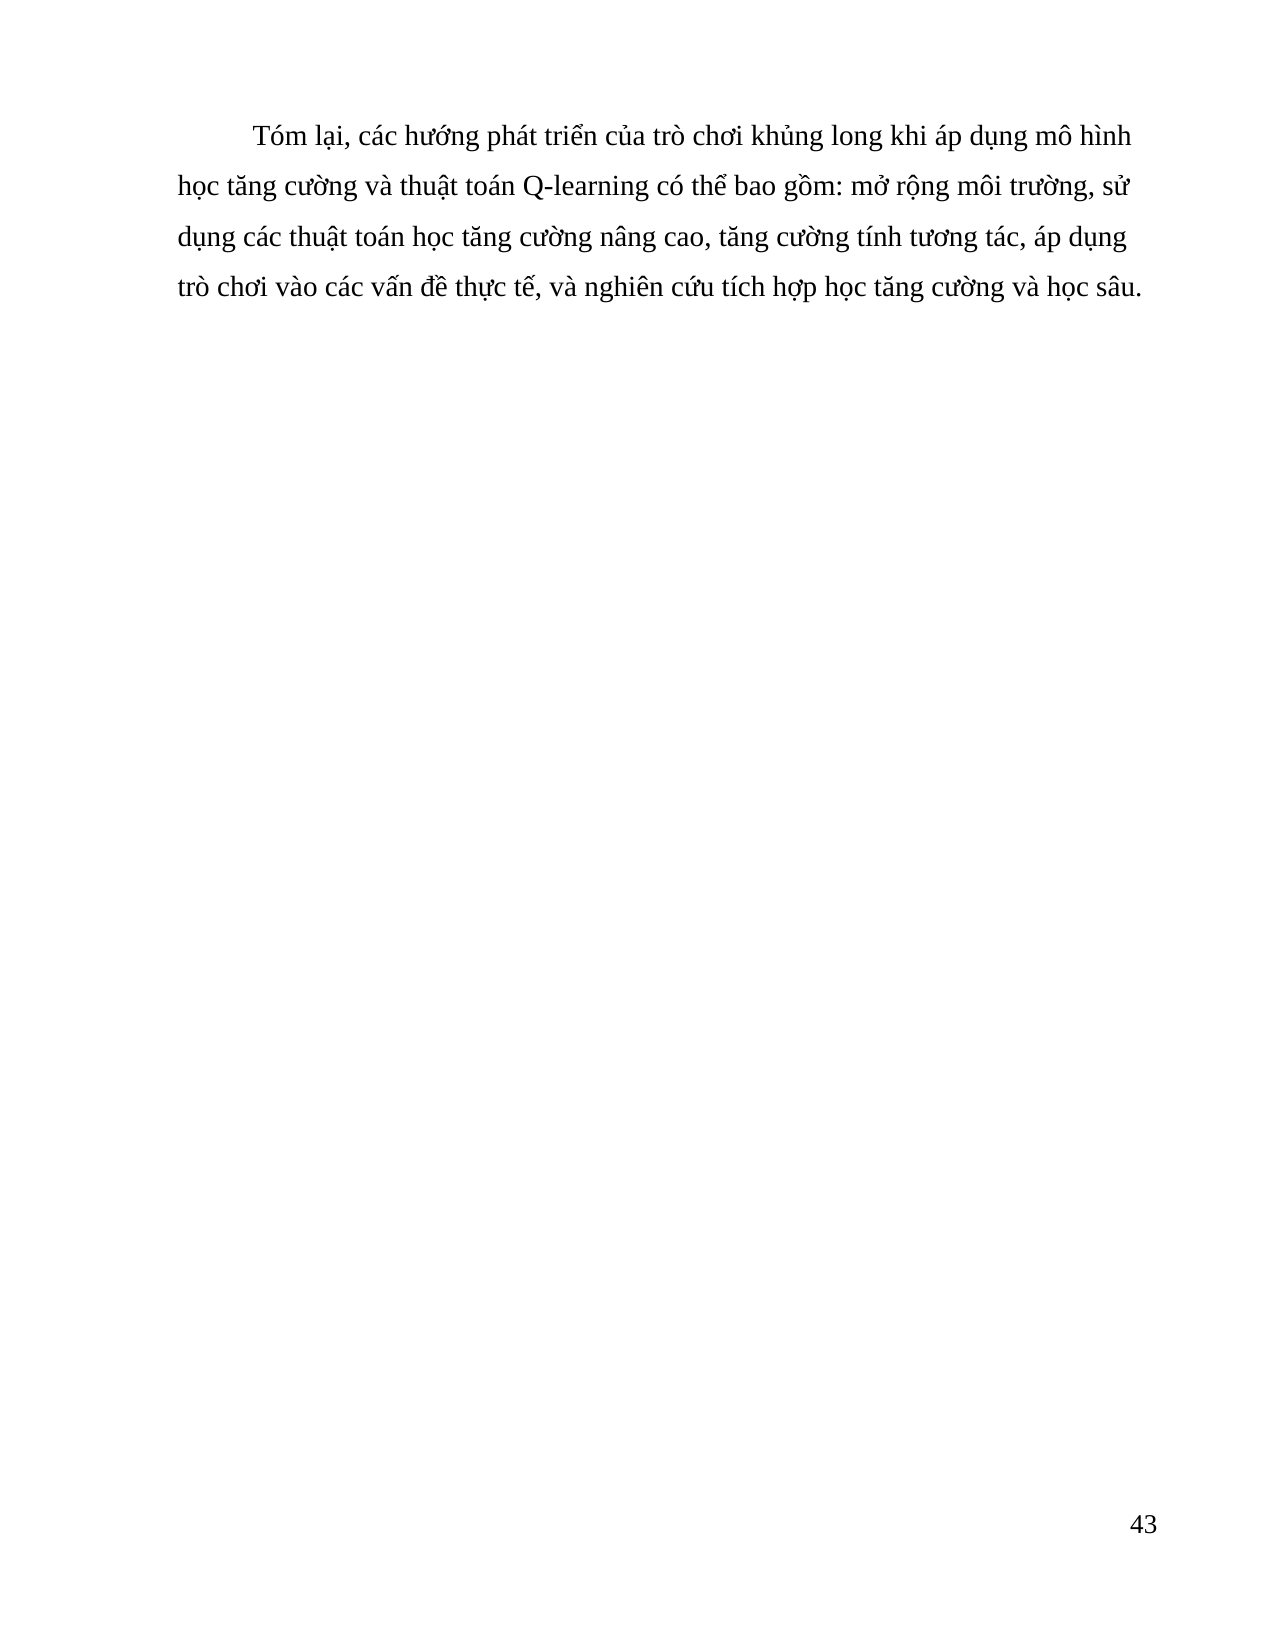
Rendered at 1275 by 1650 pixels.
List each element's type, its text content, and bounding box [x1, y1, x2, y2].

text Tóm lại, các hướng phát triển của trò chơi khủng long khi áp dụng mô hình học tăng cường và thuật toán Q-learning có thể bao gồm: mở rộng môi trường, sử dụng các thuật toán học tăng cường nâng cao, tăng cường tính tương tác, áp dụng trò chơi vào các vấn đề thực tế, và nghiên cứu tích hợp học tăng cường và học sâu. [177, 118, 1157, 303]
